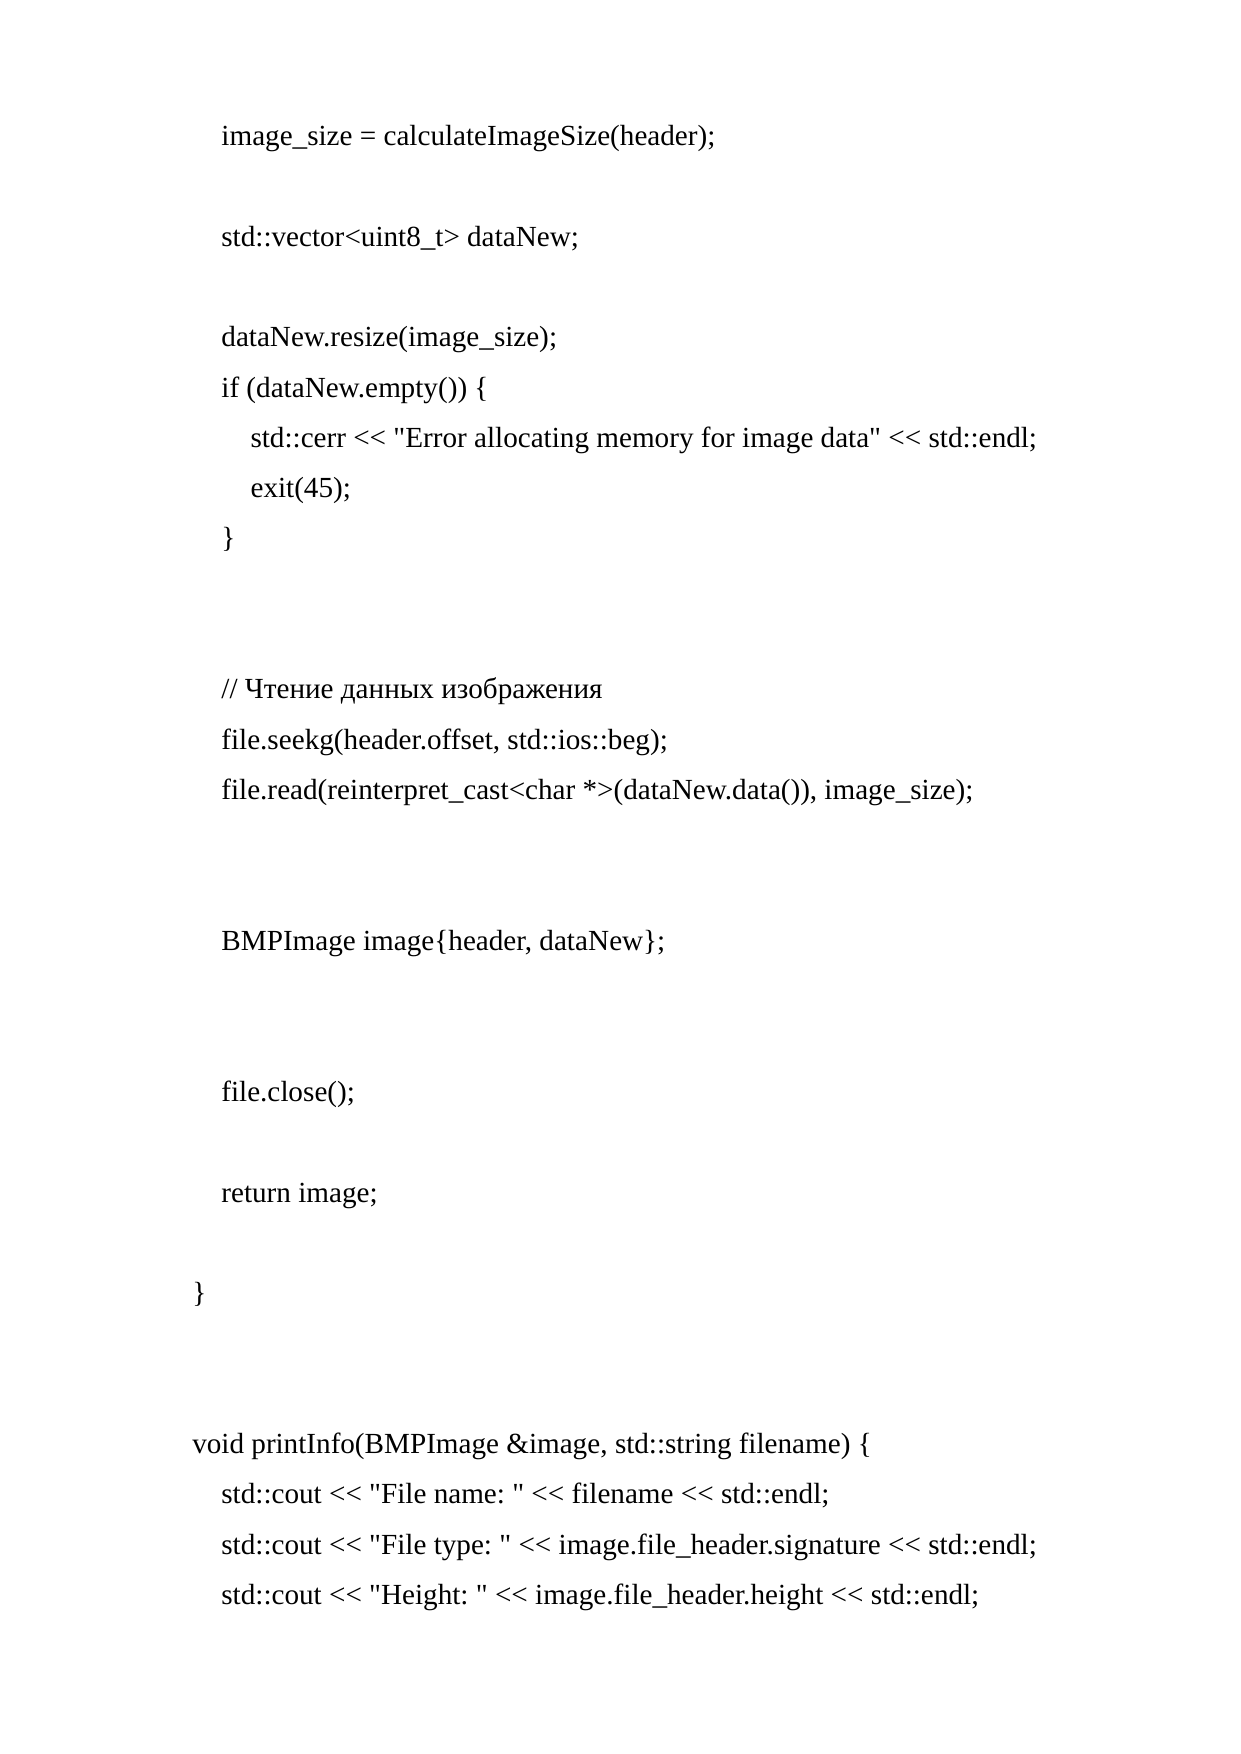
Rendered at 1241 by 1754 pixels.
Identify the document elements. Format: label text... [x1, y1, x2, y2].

text image_size = calculateImageSize(header); [118, 118, 1122, 152]
text BMPImage image{header, dataNew}; [118, 923, 1122, 957]
text } [118, 1275, 1122, 1309]
text std::cout << "File type: " << image.file_header.signature << std::endl; [118, 1527, 1122, 1560]
text std::cout << "File name: " << filename << std::endl; [118, 1477, 1122, 1510]
text std::cout << "Height: " << image.file_header.height << std::endl; [118, 1577, 1122, 1611]
text if (dataNew.empty()) { [118, 370, 1122, 403]
text // Чтение данных изображения [118, 672, 1122, 705]
text file.close(); [118, 1074, 1122, 1108]
text dataNew.resize(image_size); [118, 319, 1122, 353]
text std::cerr << "Error allocating memory for image data" << std::endl; [118, 420, 1122, 453]
text void printInfo(BMPImage &image, std::string filename) { [118, 1426, 1122, 1460]
text std::vector<uint8_t> dataNew; [118, 219, 1122, 252]
text return image; [118, 1175, 1122, 1208]
text file.seekg(header.offset, std::ios::beg); [118, 722, 1122, 755]
text } [118, 521, 1122, 554]
text exit(45); [118, 470, 1122, 504]
text file.read(reinterpret_cast<char *>(dataNew.data()), image_size); [118, 772, 1122, 806]
